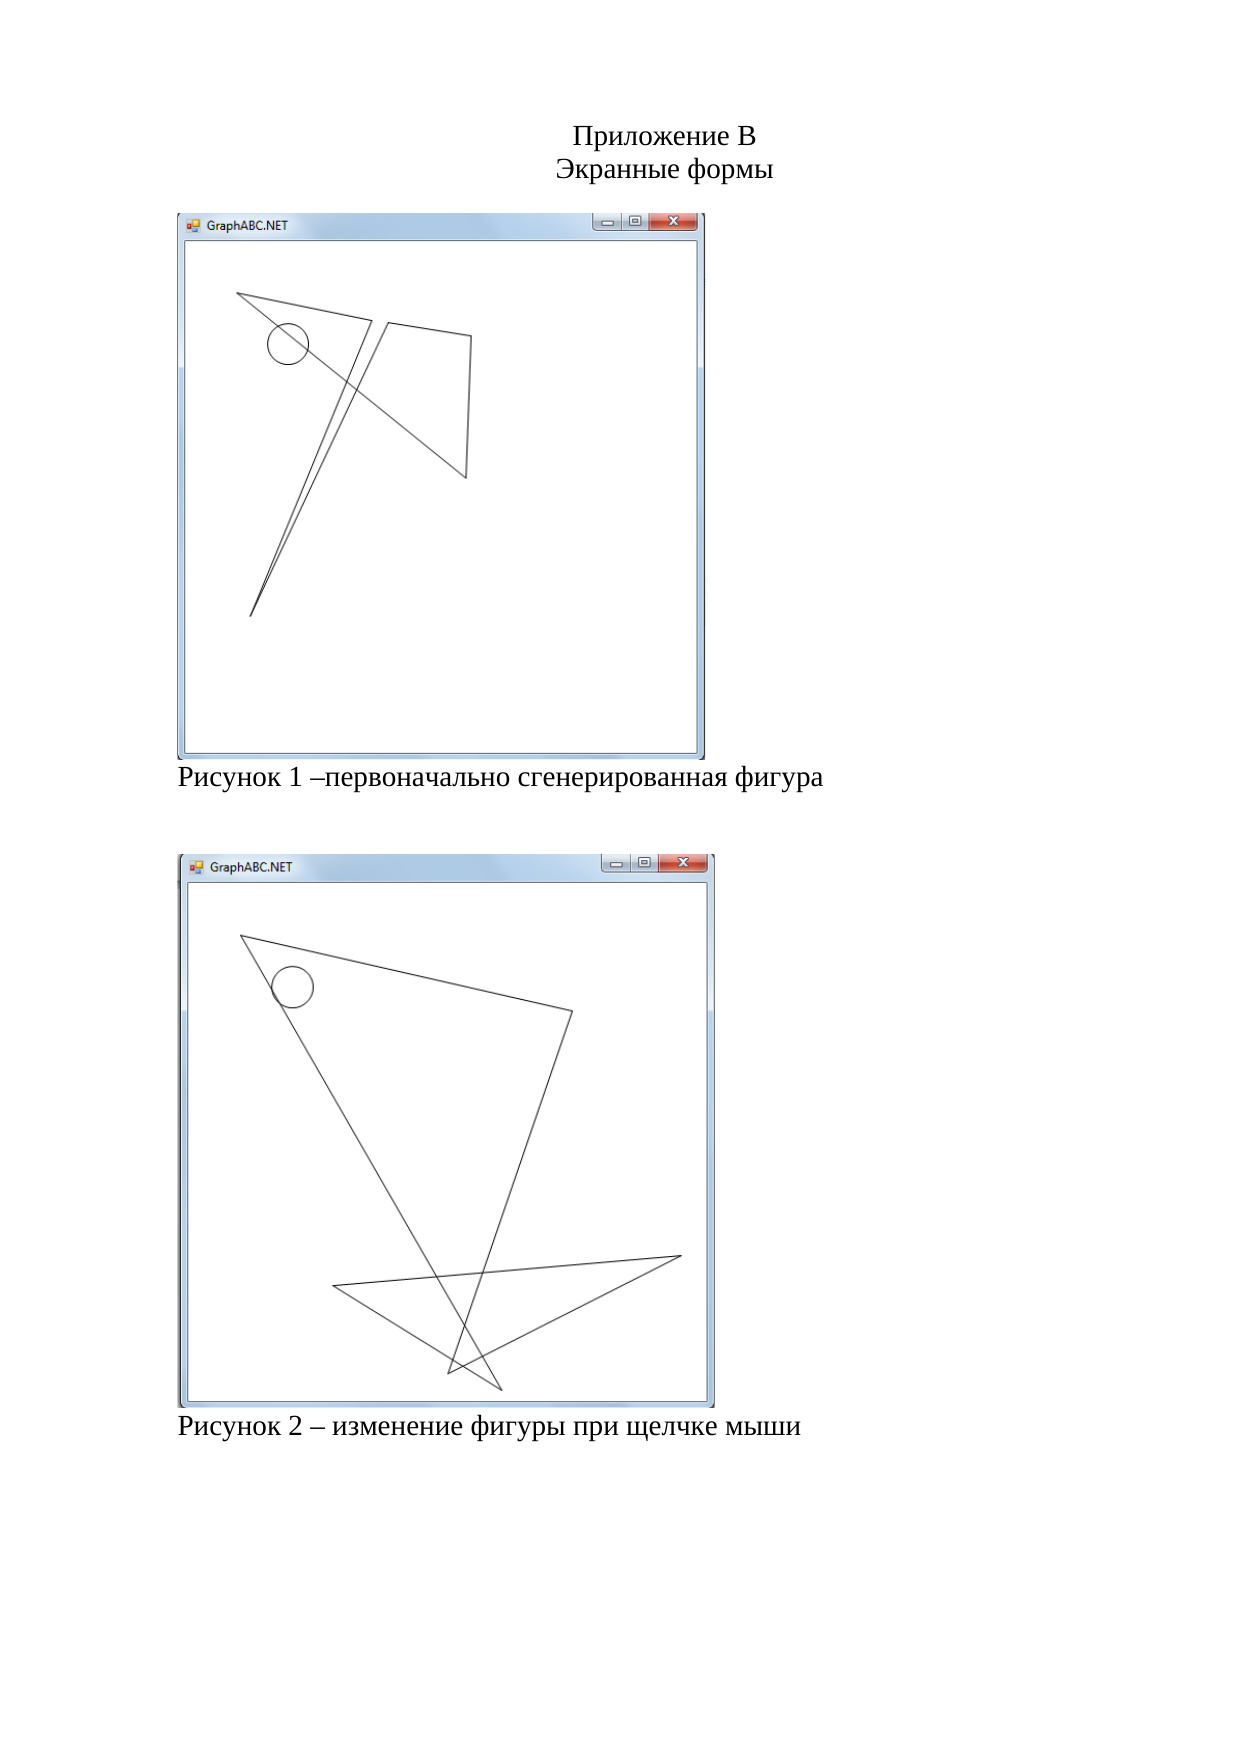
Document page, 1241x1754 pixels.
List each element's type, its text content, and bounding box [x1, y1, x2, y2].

text Рисунок 2 – изменение фигуры при щелчке мыши [177, 1408, 1152, 1441]
text Рисунок 1 –первоначально сгенерированная фигура [177, 759, 1152, 793]
text Приложение В [177, 118, 1152, 152]
picture [177, 854, 715, 1408]
text Экранные формы [177, 152, 1152, 185]
picture [177, 213, 706, 760]
